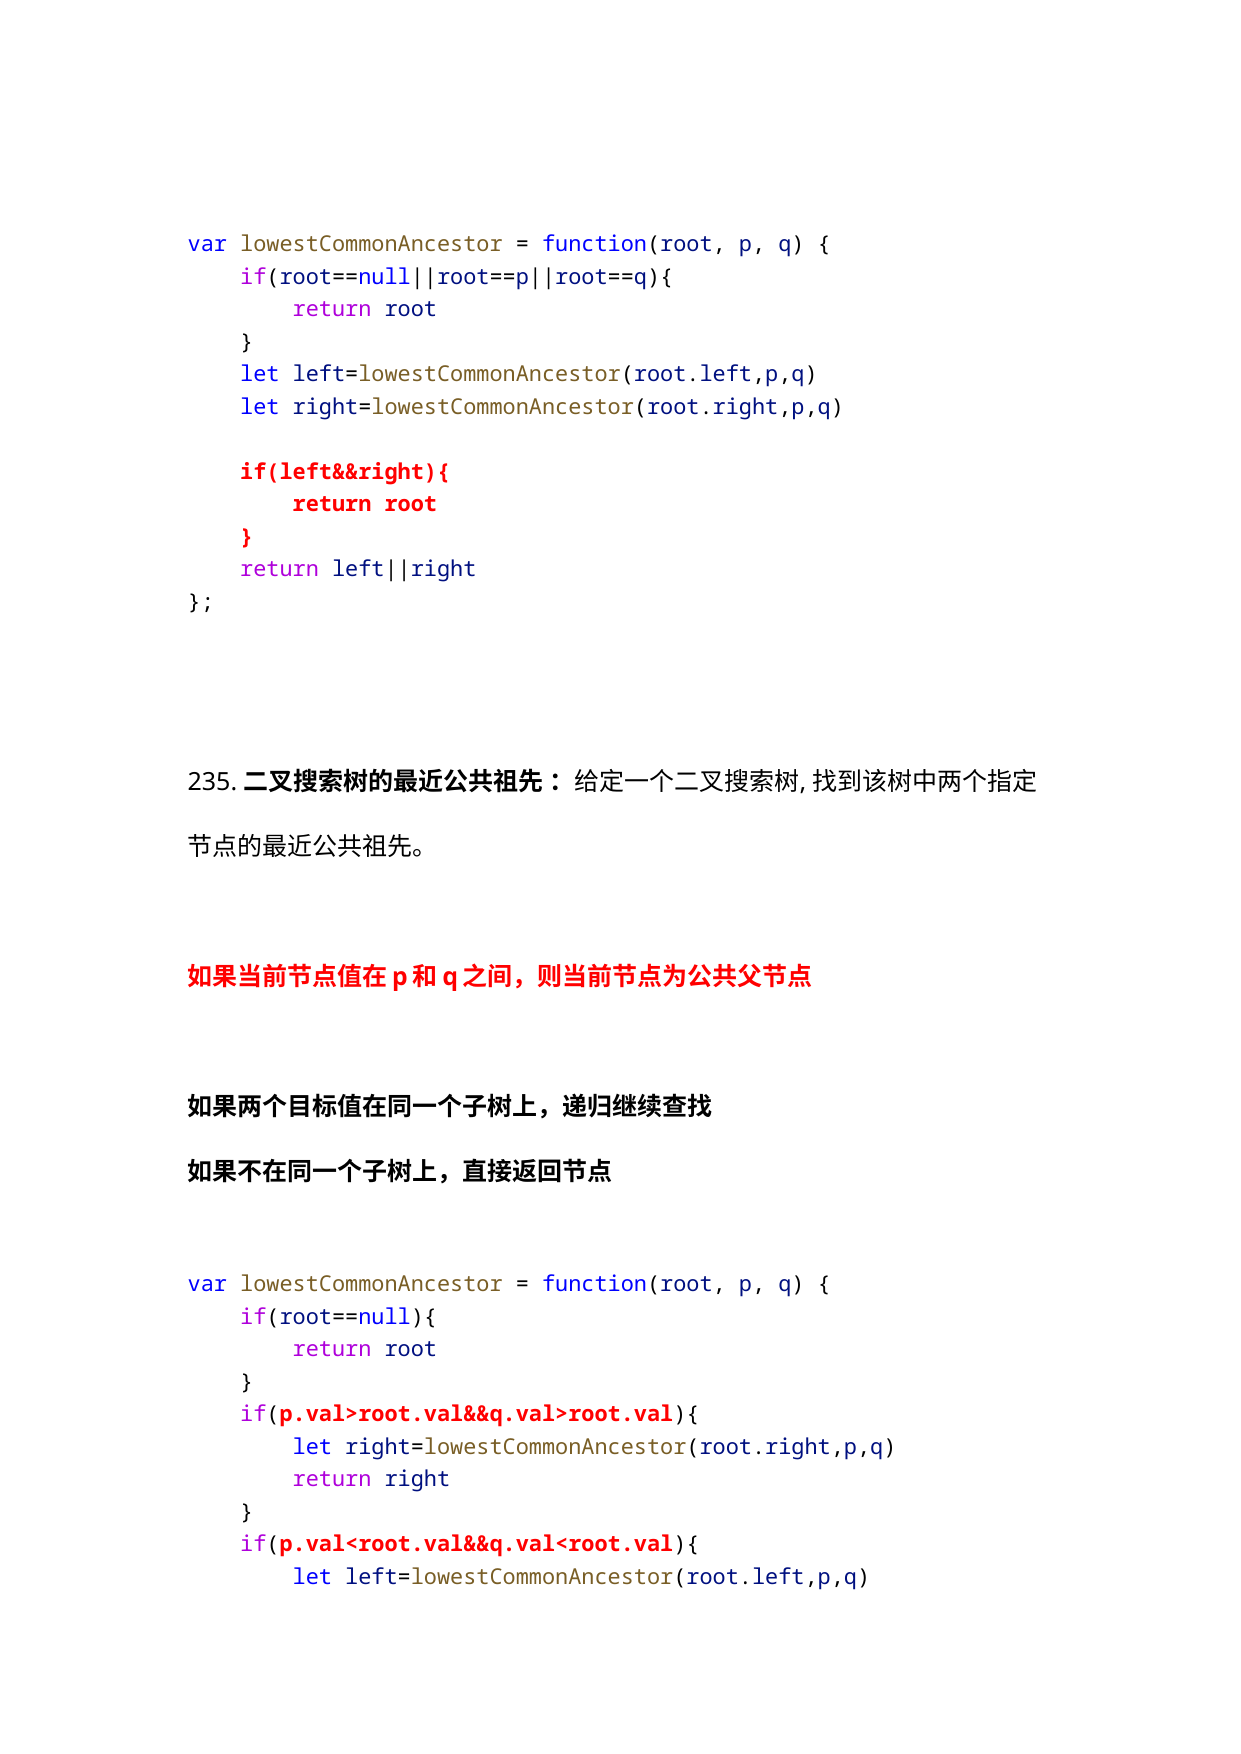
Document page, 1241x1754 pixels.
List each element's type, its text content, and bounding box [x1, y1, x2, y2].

text if(left&&right){ [187, 454, 1053, 487]
text if(p.val>root.val&&q.val>root.val){ [187, 1397, 1053, 1429]
text } [187, 324, 1053, 357]
text if(p.val<root.val&&q.val<root.val){ [187, 1527, 1053, 1559]
text return right [187, 1462, 1053, 1494]
text let left=lowestCommonAncestor(root.left,p,q) [187, 357, 1053, 389]
list 如果不在同一个子树上，直接返回节点 [187, 1137, 1053, 1202]
text if(root==null||root==p||root==q){ [187, 259, 1053, 292]
text if(root==null){ [187, 1299, 1053, 1332]
list 二叉搜索树的最近公共祖先 ：给定一个二叉搜索树, 找到该树中两个指定节点的最近公共祖先。 [187, 747, 1053, 877]
text } [187, 1494, 1053, 1527]
list 如果当前节点值在p和q之间，则当前节点为公共父节点 [187, 942, 1053, 1007]
text let right=lowestCommonAncestor(root.right,p,q) [187, 1429, 1053, 1462]
text } [187, 1364, 1053, 1397]
text return root [187, 487, 1053, 519]
text } [187, 519, 1053, 552]
text var lowestCommonAncestor = function(root, p, q) { [187, 227, 1053, 259]
text return root [187, 292, 1053, 324]
list 如果两个目标值在同一个子树上，递归继续查找 [187, 1072, 1053, 1137]
text return root [187, 1332, 1053, 1364]
text }; [187, 584, 1053, 617]
text let right=lowestCommonAncestor(root.right,p,q) [187, 389, 1053, 422]
text return left||right [187, 552, 1053, 584]
text var lowestCommonAncestor = function(root, p, q) { [187, 1267, 1053, 1299]
text let left=lowestCommonAncestor(root.left,p,q) [187, 1559, 1053, 1592]
